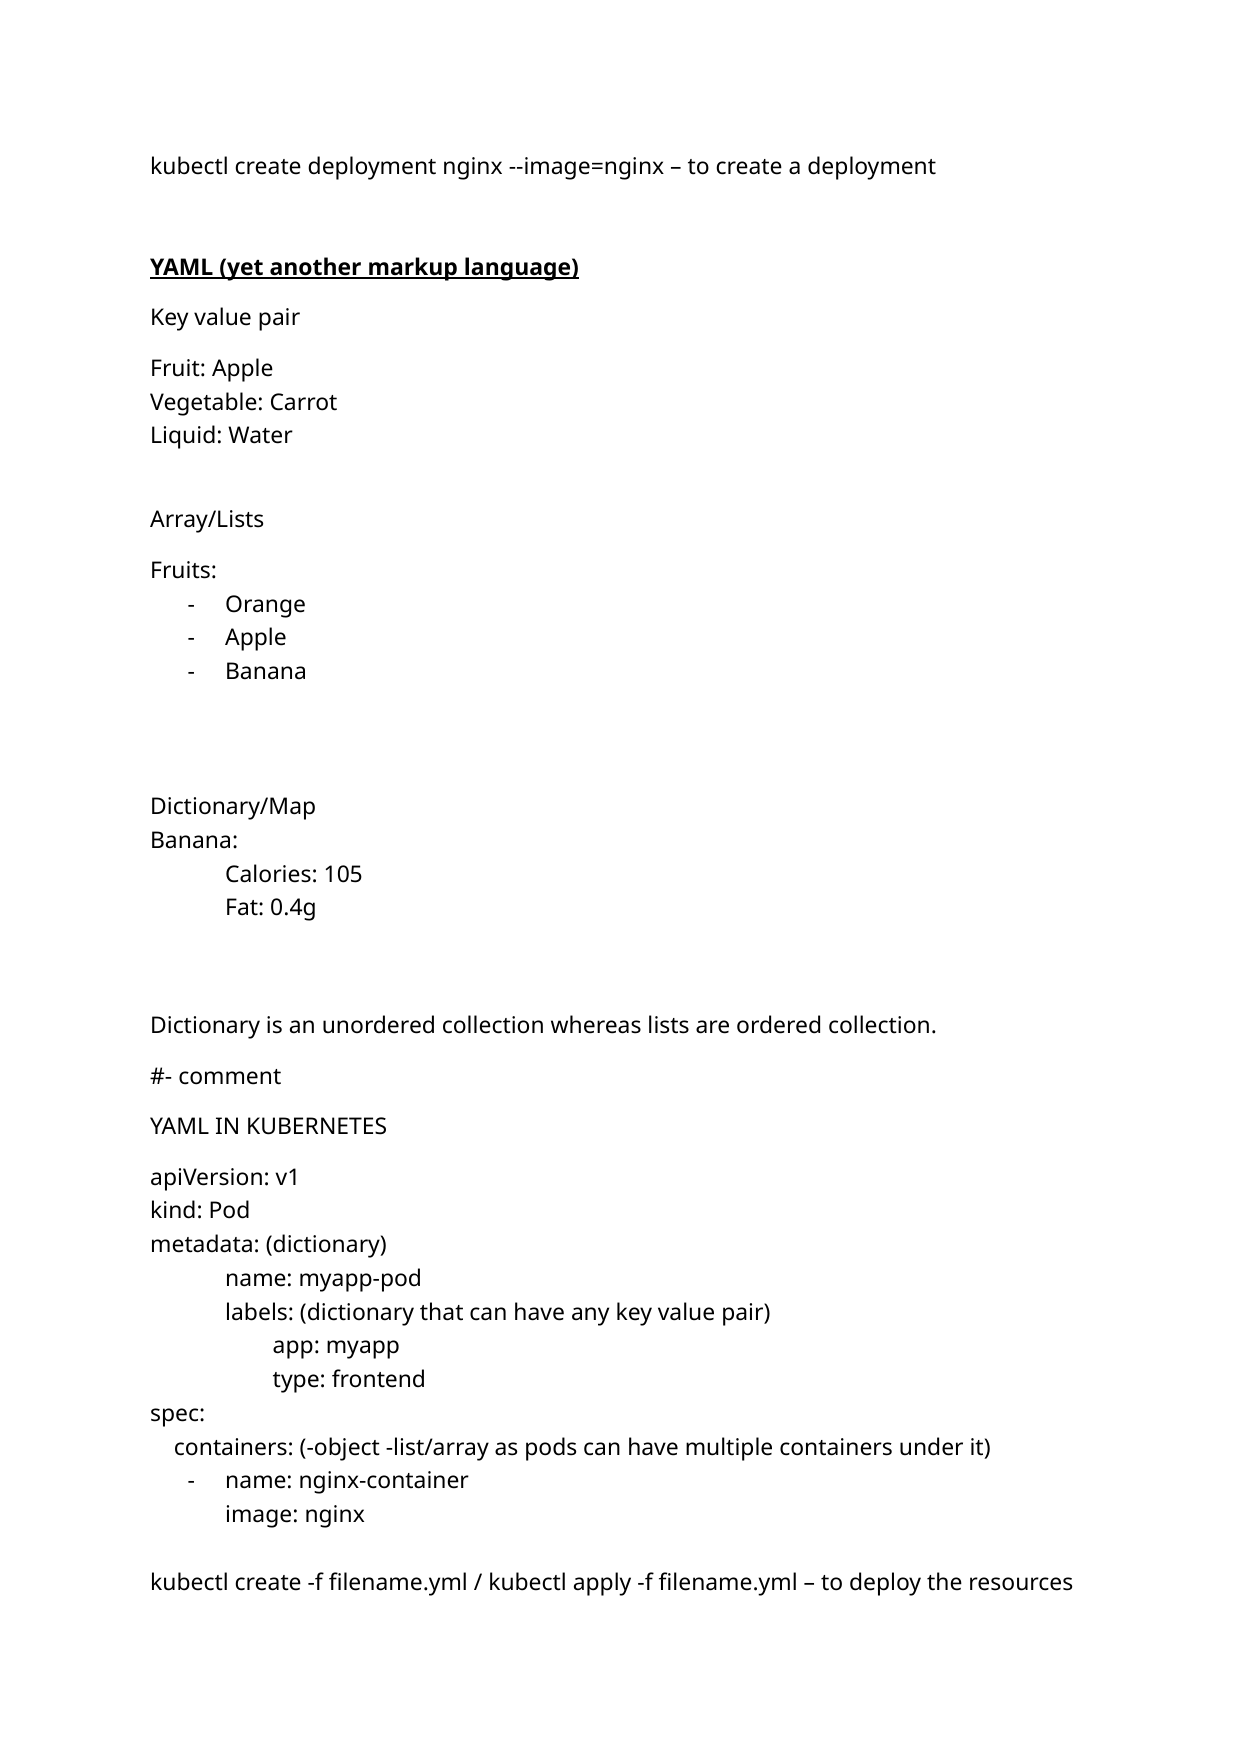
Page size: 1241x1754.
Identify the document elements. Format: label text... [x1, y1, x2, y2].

list Apple [187, 621, 1090, 652]
list Banana [187, 655, 1090, 686]
list name: nginx-container [187, 1464, 1090, 1495]
text Array/Lists [150, 503, 1090, 534]
text apiVersion: v1 [150, 1160, 1090, 1192]
text app: myapp [150, 1329, 1090, 1360]
text metadata: (dictionary) [150, 1228, 1090, 1259]
text containers: (-object -list/array as pods can have multiple containers under it) [150, 1430, 1090, 1462]
text labels: (dictionary that can have any key value pair) [150, 1295, 1090, 1327]
text #- comment [150, 1059, 1090, 1091]
text Key value pair [150, 301, 1090, 332]
text Calories: 105 [150, 857, 1090, 889]
text Dictionary/Map [150, 790, 1090, 821]
text spec: [150, 1397, 1090, 1428]
text Dictionary is an unordered collection whereas lists are ordered collection. [150, 1009, 1090, 1040]
list Orange [187, 587, 1090, 619]
list image: nginx [225, 1498, 1090, 1529]
text Liquid: Water [150, 419, 1090, 450]
text kind: Pod [150, 1194, 1090, 1225]
text Banana: [150, 824, 1090, 855]
text YAML (yet another markup language) [150, 251, 1090, 282]
text Fruits: [150, 554, 1090, 585]
text name: myapp-pod [150, 1262, 1090, 1293]
text Fat: 0.4g [150, 891, 1090, 922]
text type: frontend [150, 1363, 1090, 1394]
text kubectl create -f filename.yml / kubectl apply -f filename.yml – to deploy the resources [150, 1565, 1090, 1597]
text Vegetable: Carrot [150, 385, 1090, 417]
text YAML IN KUBERNETES [150, 1110, 1090, 1141]
text kubectl create deployment nginx --image=nginx – to create a deployment [150, 150, 1090, 181]
text Fruit: Apple [150, 352, 1090, 383]
